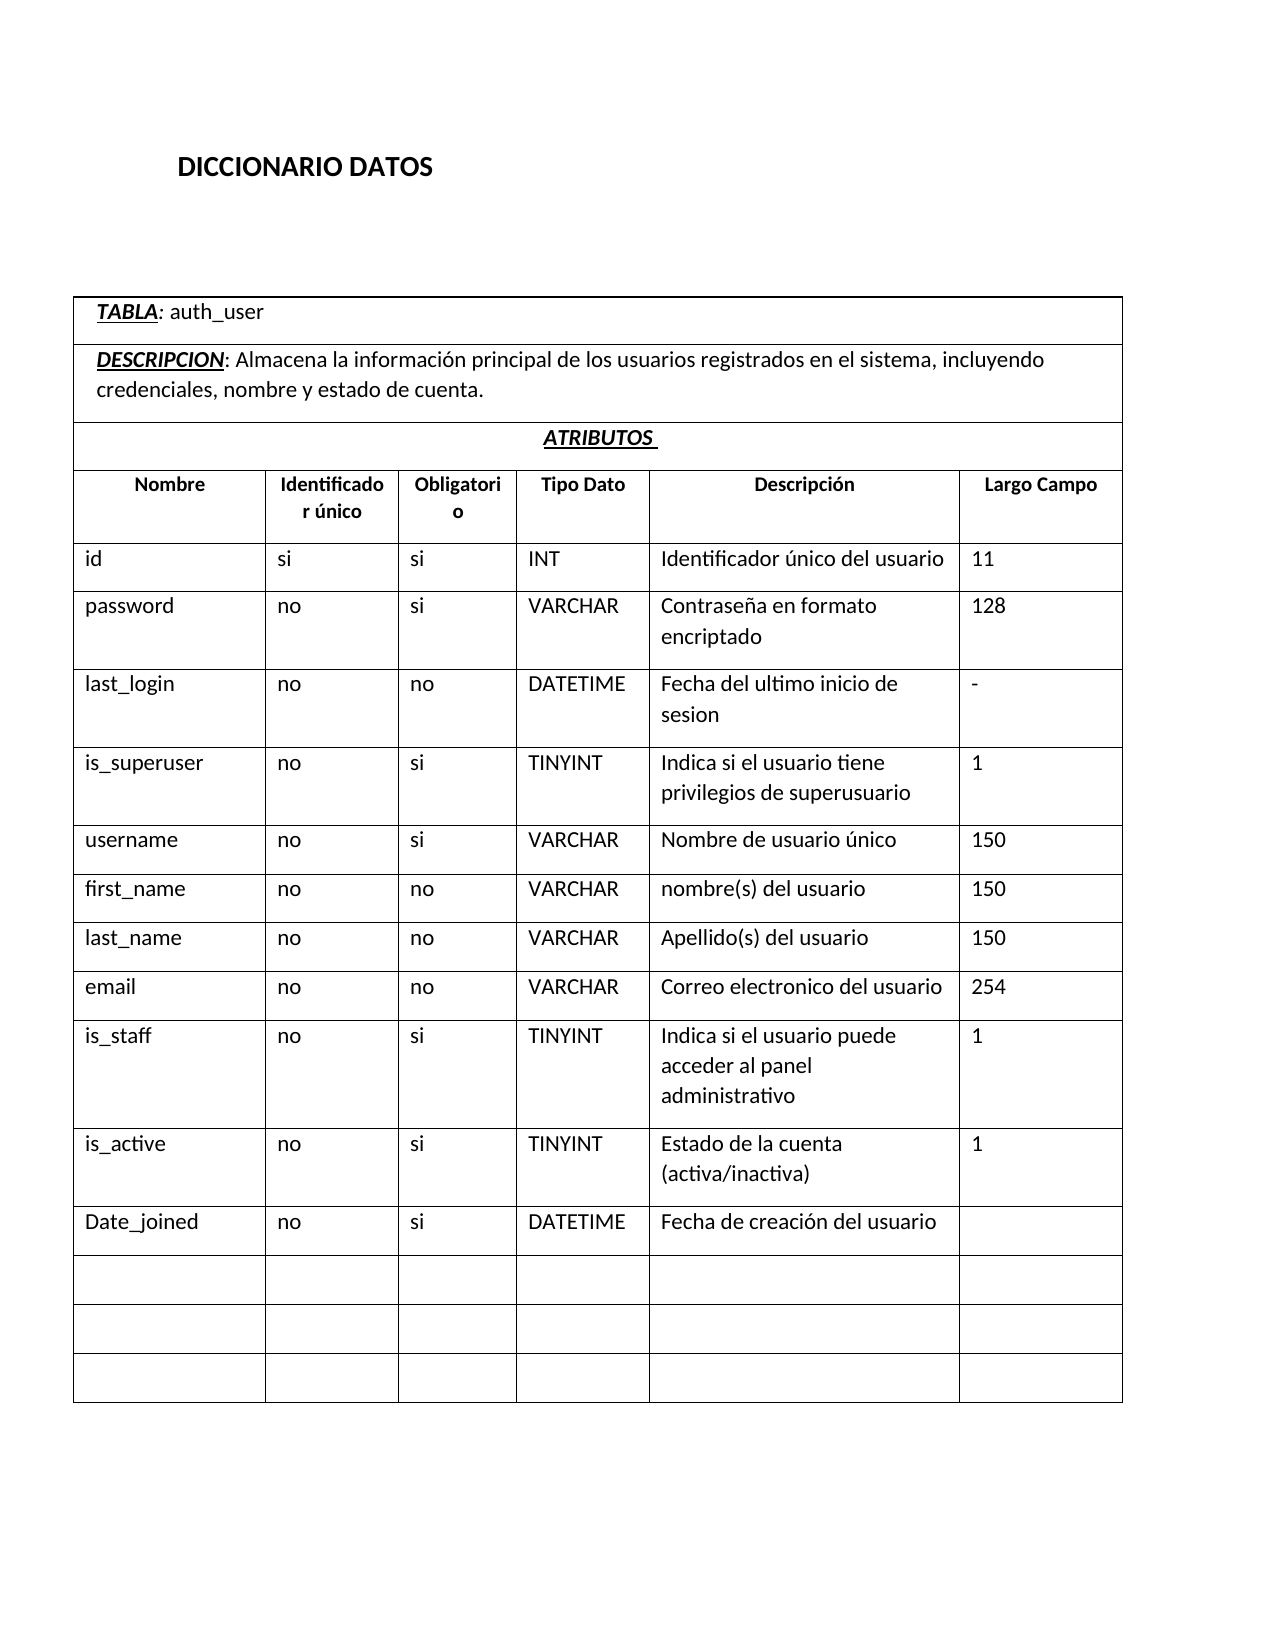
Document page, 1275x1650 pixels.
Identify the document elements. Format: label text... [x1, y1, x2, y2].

table_cell [266, 1354, 398, 1402]
table_cell TINYINT [517, 1129, 649, 1206]
table_cell [650, 1256, 959, 1304]
table_cell Nombre [74, 471, 265, 543]
table_cell Contraseña en formato encriptado [650, 592, 959, 668]
table_cell nombre(s) del usuario [650, 875, 959, 922]
table_cell no [266, 670, 398, 747]
table_cell TINYINT [517, 748, 649, 824]
table_cell Fecha del ultimo inicio de sesion [650, 670, 959, 747]
table_cell no [399, 670, 516, 747]
table_cell no [266, 972, 398, 1020]
text DICCIONARIO DATOS [177, 148, 1211, 183]
table_cell Obligatorio [399, 471, 516, 543]
table_cell first_name [74, 875, 265, 922]
table_cell email [74, 972, 265, 1020]
table_cell DATETIME [517, 1207, 649, 1255]
table_cell [960, 1256, 1122, 1304]
table_cell [74, 1256, 265, 1304]
table_cell password [74, 592, 265, 668]
table_cell last_name [74, 923, 265, 971]
table_cell no [399, 923, 516, 971]
table_cell [960, 1354, 1122, 1402]
table_cell VARCHAR [517, 826, 649, 873]
table_cell id [74, 544, 265, 591]
table_cell ATRIBUTOS [74, 423, 1122, 470]
table_cell no [266, 592, 398, 668]
table_cell si [266, 544, 398, 591]
table_cell si [399, 544, 516, 591]
table_cell no [266, 875, 398, 922]
table_cell no [266, 923, 398, 971]
table_cell DATETIME [517, 670, 649, 747]
table_cell INT [517, 544, 649, 591]
table_cell [517, 1305, 649, 1353]
table_cell is_active [74, 1129, 265, 1206]
table_cell 128 [960, 592, 1122, 668]
table_cell DESCRIPCION: Almacena la información principal de los usuarios registrados en el sistema, incluyendo credenciales, nombre y estado de cuenta. [74, 345, 1122, 422]
table_cell Fecha de creación del usuario [650, 1207, 959, 1255]
table_cell Descripción [650, 471, 959, 543]
table_cell TINYINT [517, 1021, 649, 1128]
table_cell [960, 1207, 1122, 1255]
table_cell Nombre de usuario único [650, 826, 959, 873]
table_cell last_login [74, 670, 265, 747]
table_cell no [266, 1021, 398, 1128]
table_cell - [960, 670, 1122, 747]
table_cell 1 [960, 1021, 1122, 1128]
table_cell Date_joined [74, 1207, 265, 1255]
table_cell 1 [960, 748, 1122, 824]
table_cell Indica si el usuario tiene privilegios de superusuario [650, 748, 959, 824]
table_cell Estado de la cuenta (activa/inactiva) [650, 1129, 959, 1206]
table_cell si [399, 1021, 516, 1128]
table_cell [650, 1354, 959, 1402]
table_cell [74, 1354, 265, 1402]
table_cell [517, 1256, 649, 1304]
table_cell no [266, 748, 398, 824]
table_cell no [266, 826, 398, 873]
table_cell 150 [960, 923, 1122, 971]
table_cell no [399, 972, 516, 1020]
table_cell si [399, 1207, 516, 1255]
table_cell no [266, 1129, 398, 1206]
table_cell VARCHAR [517, 592, 649, 668]
table_cell VARCHAR [517, 972, 649, 1020]
table_cell [650, 1305, 959, 1353]
table_cell VARCHAR [517, 923, 649, 971]
table_cell Indica si el usuario puede acceder al panel administrativo [650, 1021, 959, 1128]
table_cell no [266, 1207, 398, 1255]
table_cell is_superuser [74, 748, 265, 824]
table_cell 150 [960, 826, 1122, 873]
table_cell Identificador único del usuario [650, 544, 959, 591]
table_cell si [399, 826, 516, 873]
table_cell no [399, 875, 516, 922]
table_cell [266, 1305, 398, 1353]
table_cell si [399, 748, 516, 824]
table_cell 150 [960, 875, 1122, 922]
table_header TABLA: auth_user [74, 298, 1122, 344]
table_cell VARCHAR [517, 875, 649, 922]
table_cell Apellido(s) del usuario [650, 923, 959, 971]
table_cell Correo electronico del usuario [650, 972, 959, 1020]
table_cell [74, 1305, 265, 1353]
table_cell [399, 1256, 516, 1304]
table_cell Identificador único [266, 471, 398, 543]
table_cell si [399, 1129, 516, 1206]
table_cell 254 [960, 972, 1122, 1020]
table_cell [517, 1354, 649, 1402]
table_cell [960, 1305, 1122, 1353]
table_cell username [74, 826, 265, 873]
table_cell Largo Campo [960, 471, 1122, 543]
table_cell [399, 1354, 516, 1402]
table_cell Tipo Dato [517, 471, 649, 543]
table_cell [399, 1305, 516, 1353]
table_cell 1 [960, 1129, 1122, 1206]
table_cell [266, 1256, 398, 1304]
table_cell 11 [960, 544, 1122, 591]
table_cell si [399, 592, 516, 668]
table_cell is_staff [74, 1021, 265, 1128]
